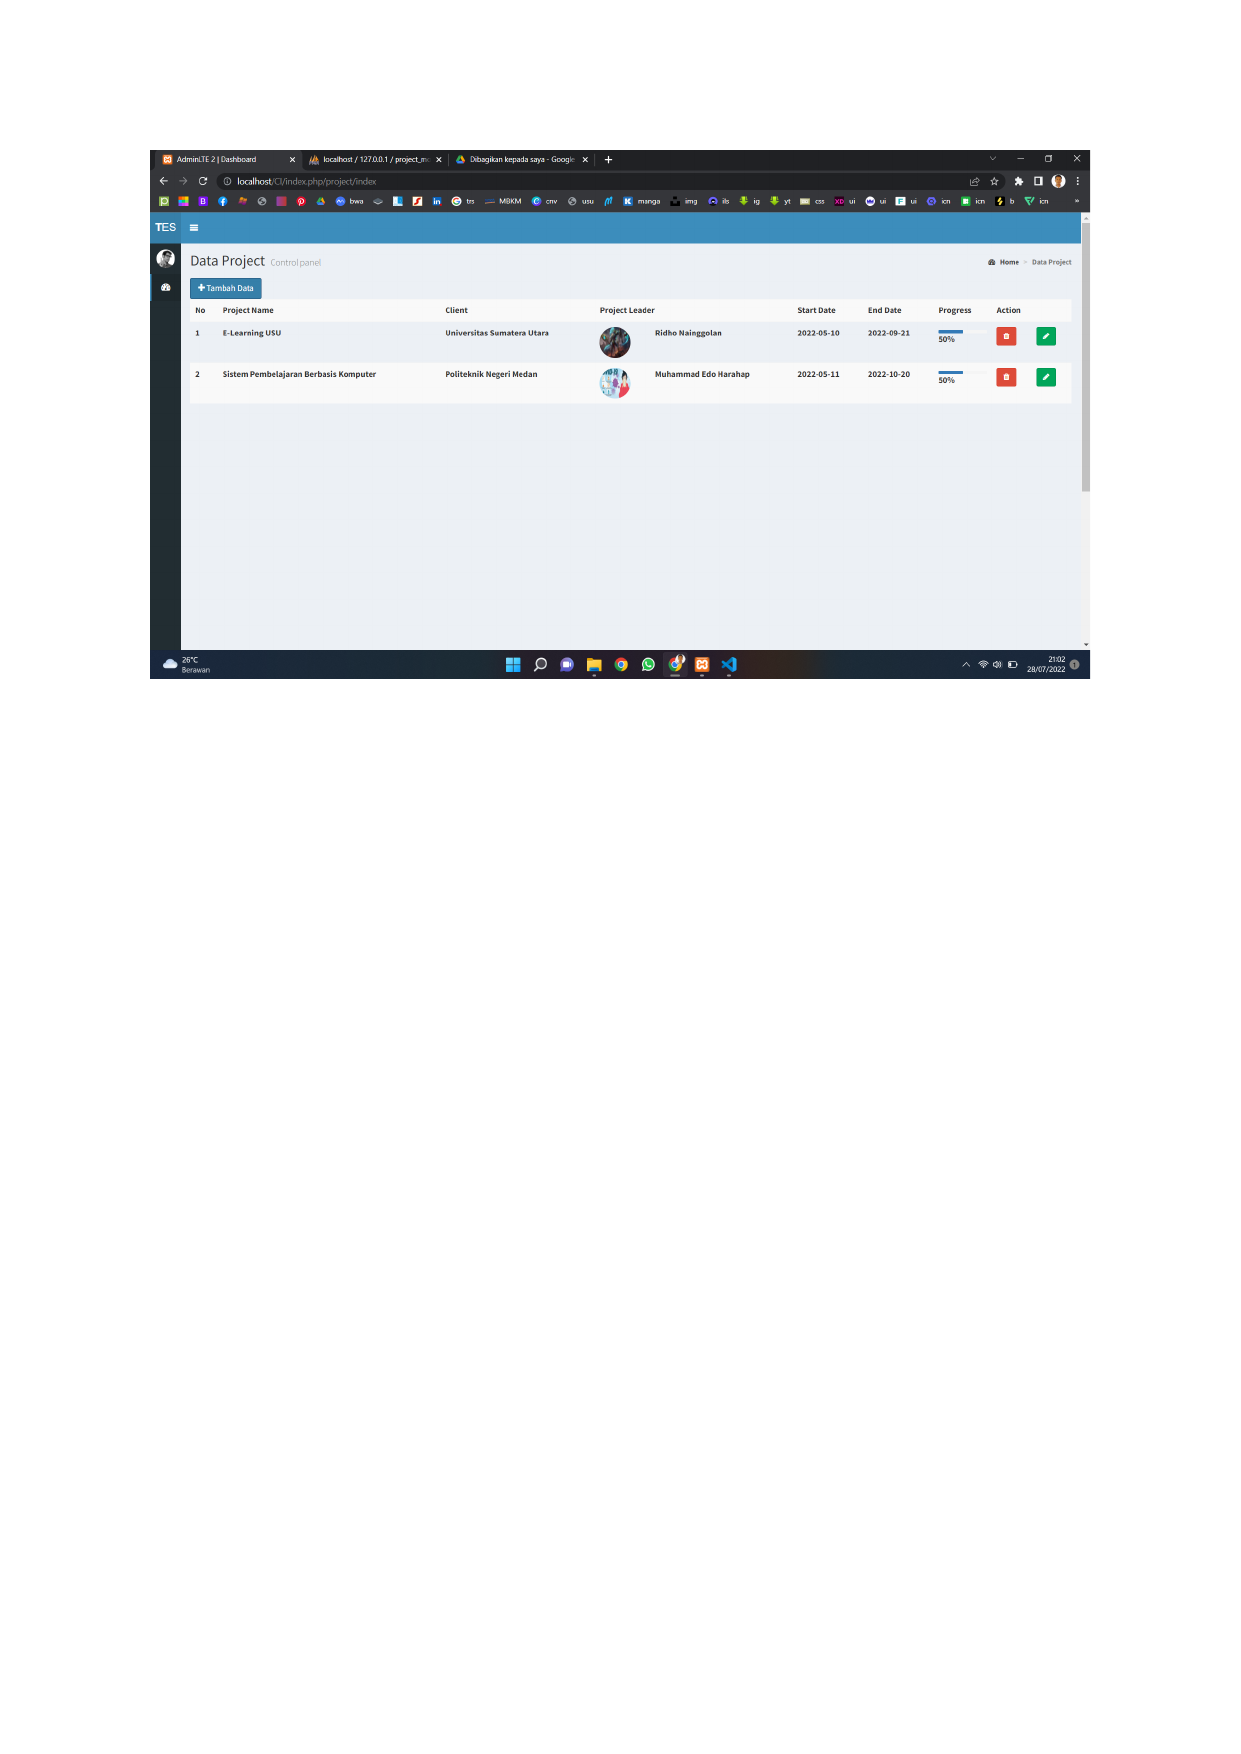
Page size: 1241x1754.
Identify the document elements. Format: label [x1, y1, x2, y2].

picture [150, 150, 1091, 679]
